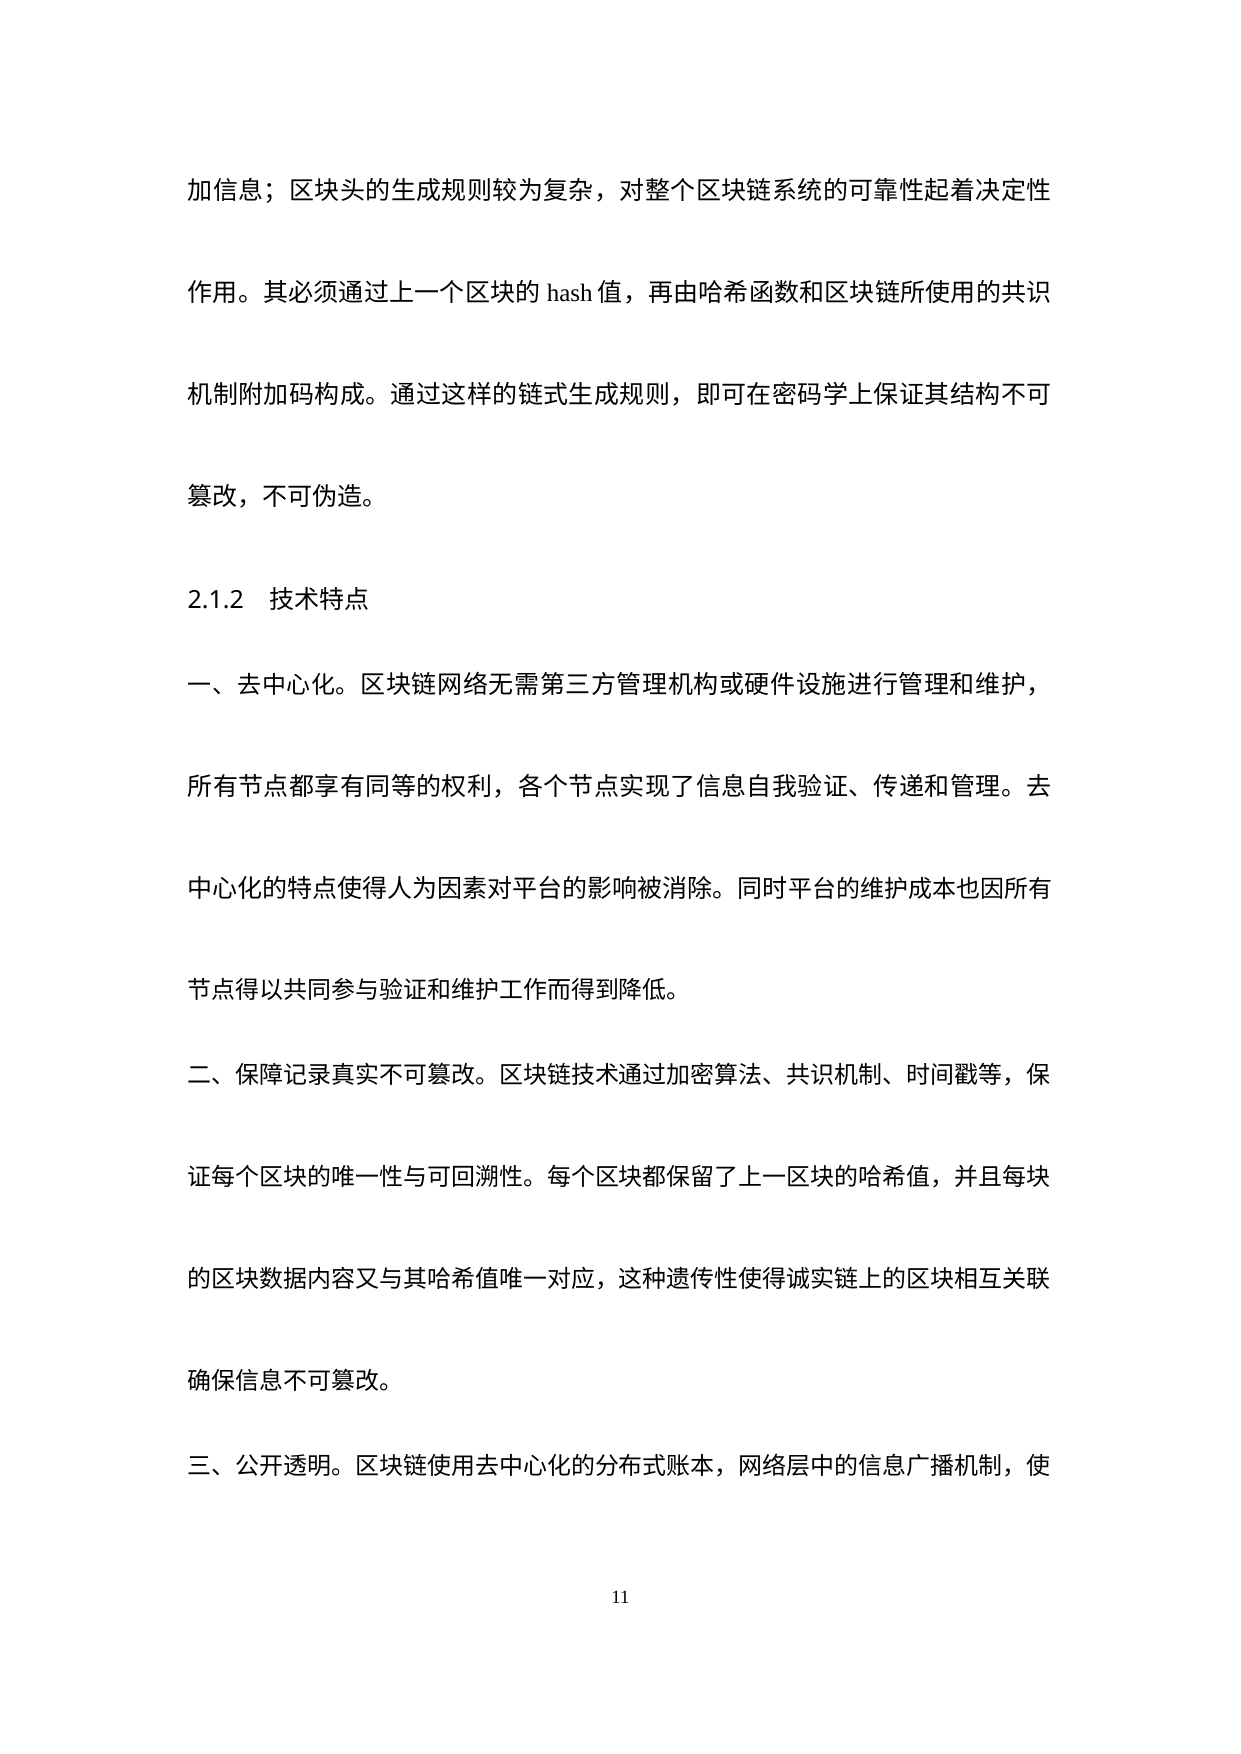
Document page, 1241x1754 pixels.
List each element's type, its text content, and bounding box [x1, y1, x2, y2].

text 二、保障记录真实不可篡改。区块链技术通过加密算法、共识机制、时间戳等，保证每个区块的唯一性与可回溯性。每个区块都保留了上一区块的哈希值，并且每块的区块数据内容又与其哈希值唯一对应，这种遗传性使得诚实链上的区块相互关联，确保信息不可篡改。 [187, 1039, 1053, 1413]
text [187, 1430, 1053, 1498]
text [187, 155, 1053, 528]
text 一、去中心化。区块链网络无需第三方管理机构或硬件设施进行管理和维护，所有节点都享有同等的权利，各个节点实现了信息自我验证、传递和管理。去中心化的特点使得人为因素对平台的影响被消除。同时平台的维护成本也因所有节点得以共同参与验证和维护工作而得到降低。 [187, 648, 1053, 1022]
text 技术特点 [187, 563, 1053, 631]
